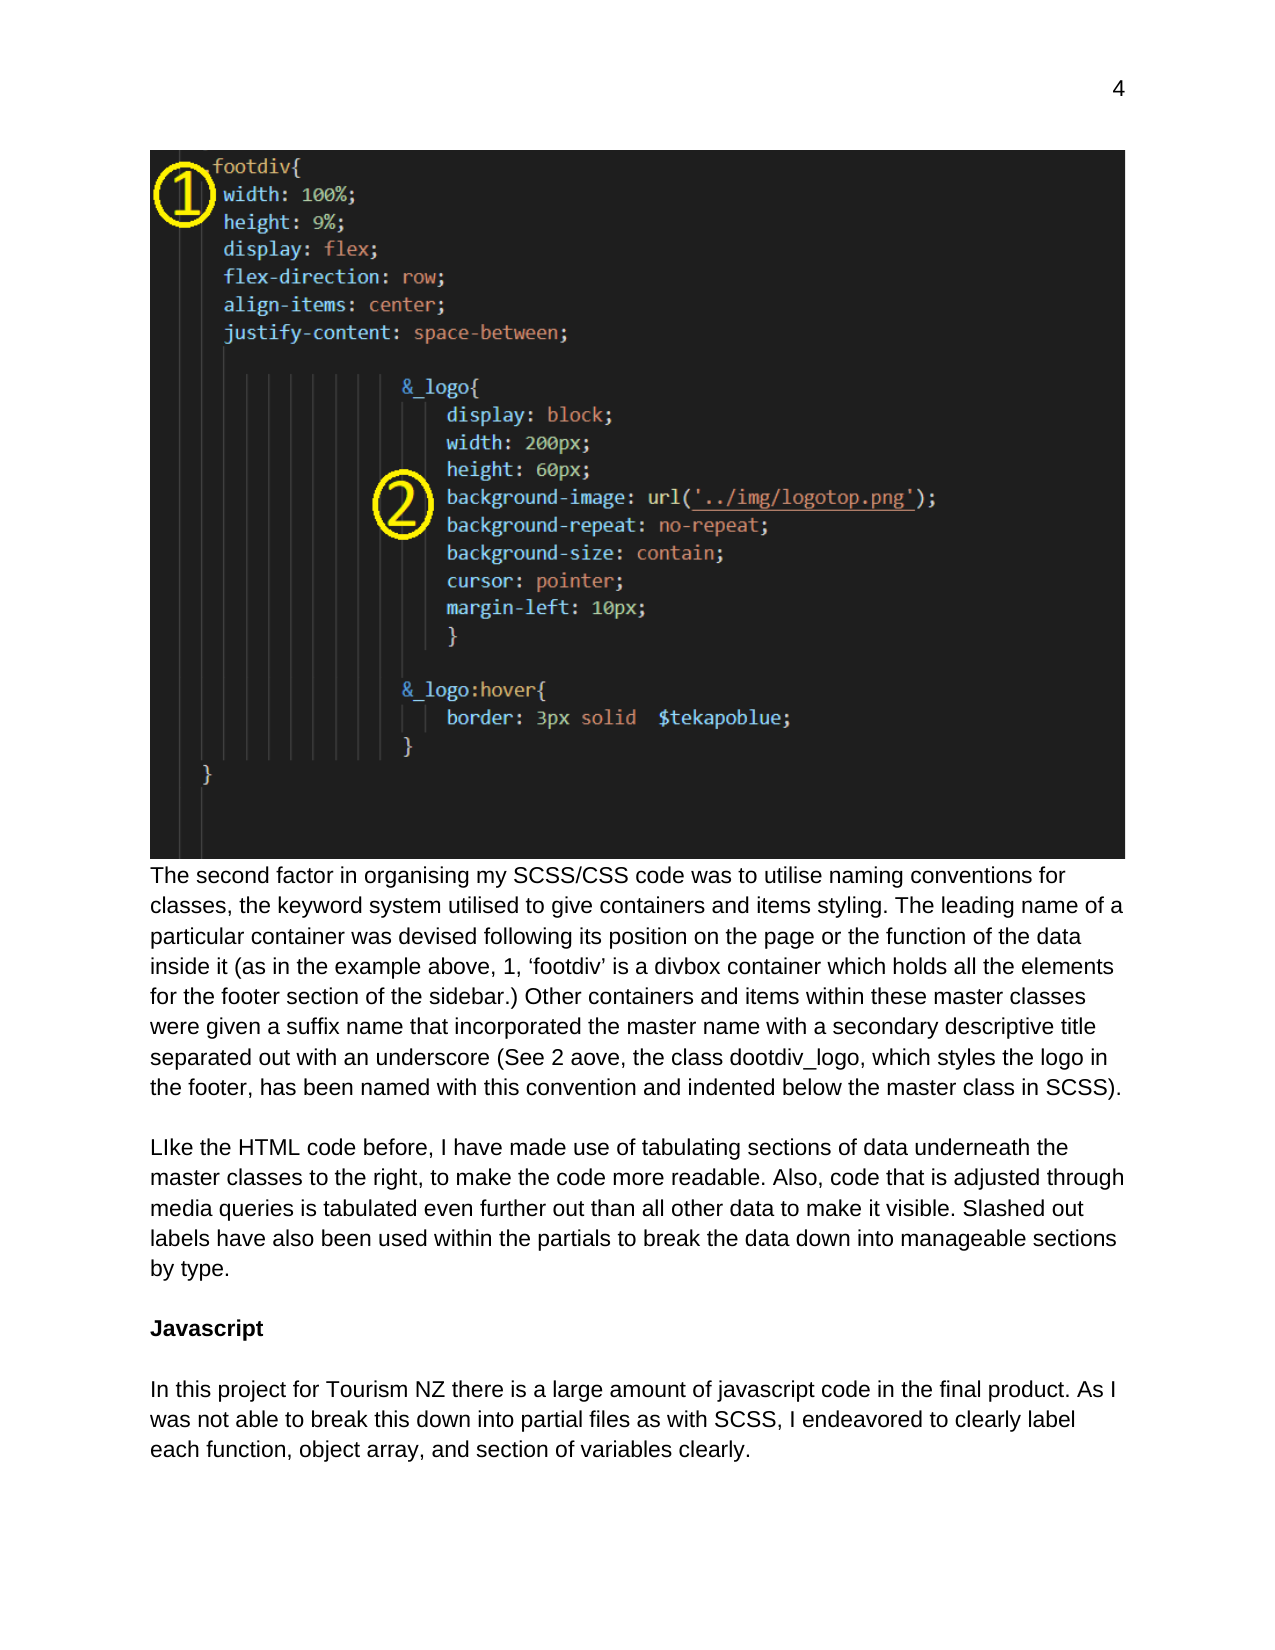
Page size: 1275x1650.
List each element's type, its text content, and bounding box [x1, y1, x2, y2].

text Javascript [150, 1315, 1125, 1342]
text LIke the HTML code before, I have made use of tabulating sections of data underneath the master classes to the right, to make the code more readable. Also, code that is adjusted through media queries is tabulated even further out than all other data to make it visible. Slashed out labels have also been used within the partials to break the data down into manageable sections by type. [150, 1134, 1125, 1281]
picture [150, 150, 1125, 859]
text In this project for Tourism NZ there is a large amount of javascript code in the final product. As I was not able to break this down into partial files as with SCSS, I endeavored to clearly label each function, object array, and section of variables clearly. [150, 1376, 1125, 1462]
text The second factor in organising my SCSS/CSS code was to utilise naming conventions for classes, the keyword system utilised to give containers and items styling. The leading name of a particular container was devised following its position on the page or the function of the data inside it (as in the example above, 1, ‘footdiv’ is a divbox container which holds all the elements for the footer section of the sidebar.) Other containers and items within these master classes were given a suffix name that incorporated the master name with a secondary descriptive title separated out with an underscore (See 2 aove, the class dootdiv_logo, which styles the logo in the footer, has been named with this convention and indented below the master class in SCSS). [150, 862, 1125, 1100]
